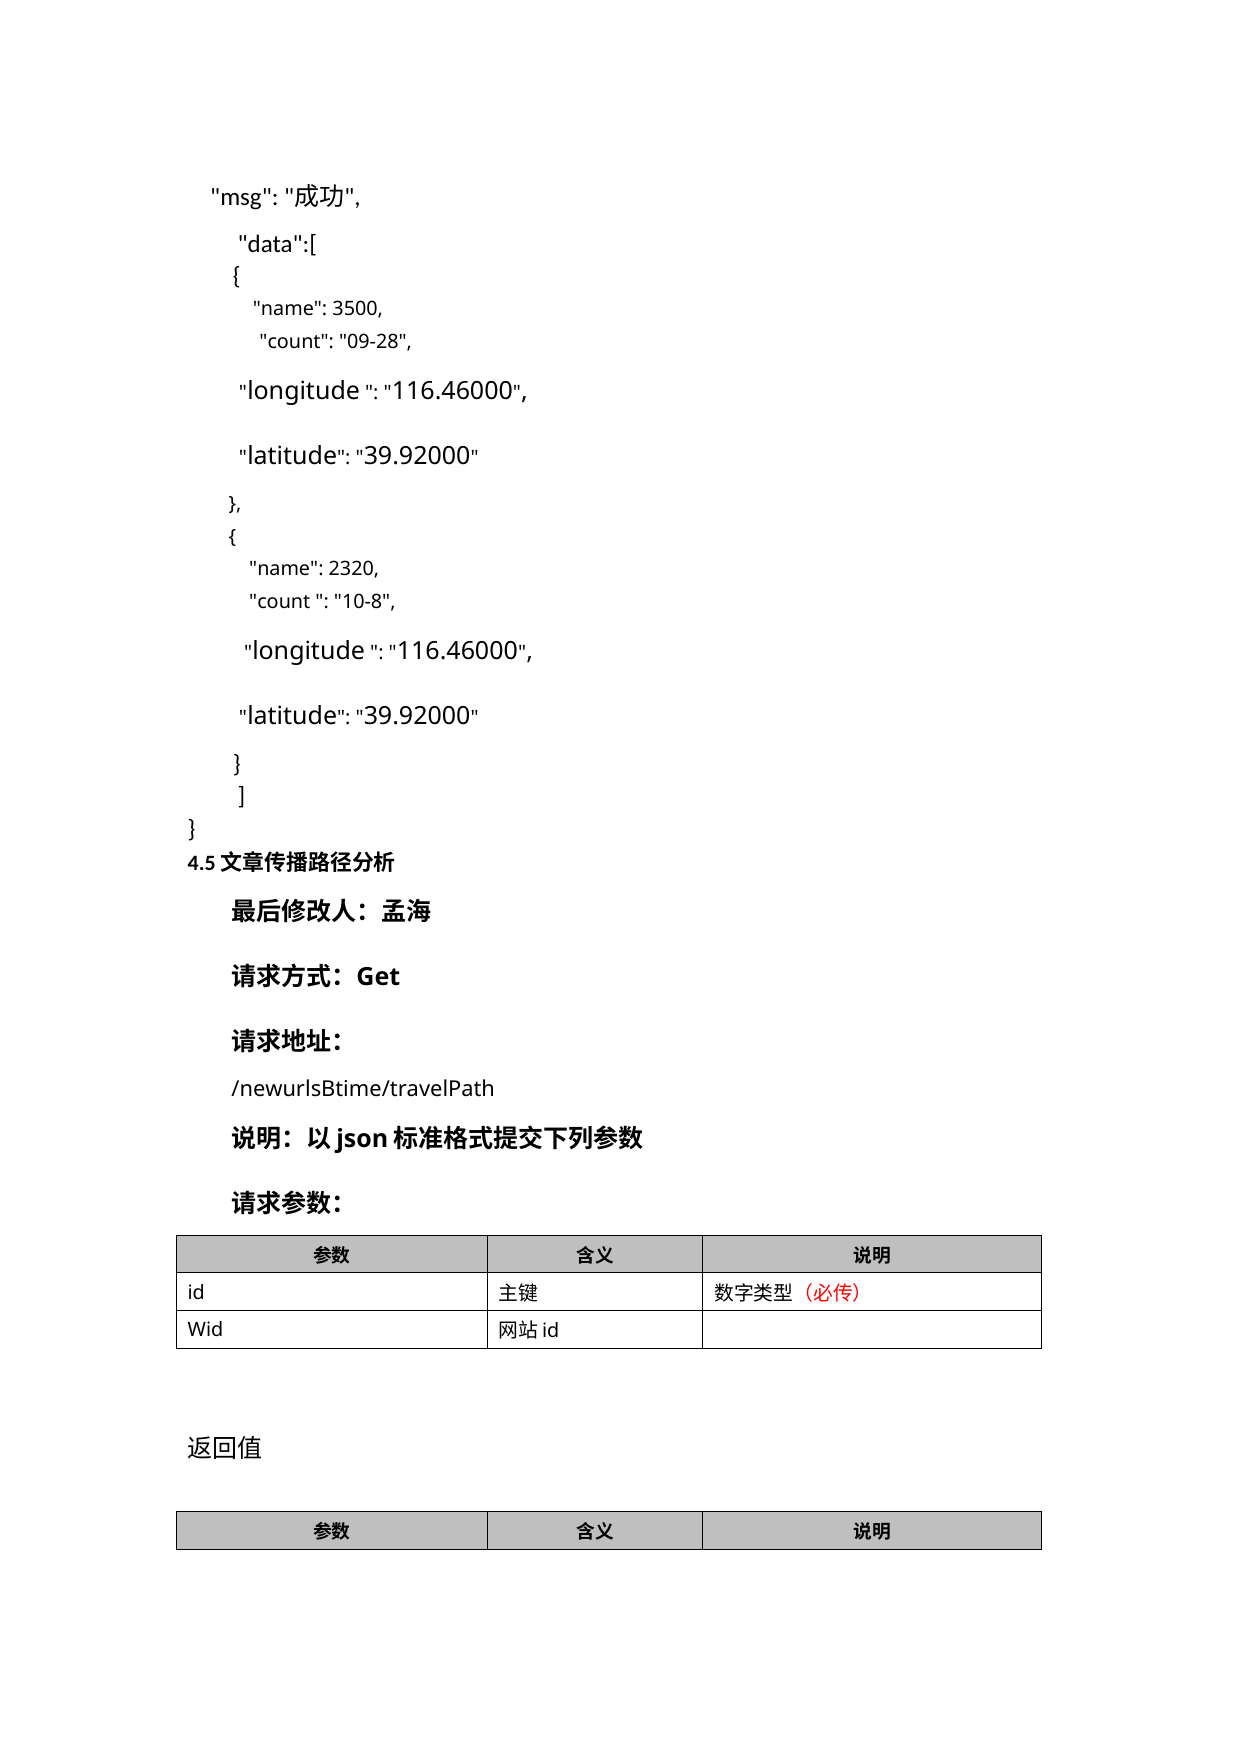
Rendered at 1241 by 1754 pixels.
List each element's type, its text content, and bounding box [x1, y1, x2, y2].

table_cell Wid [177, 1311, 487, 1348]
table_header 参数 [177, 1512, 487, 1549]
table_cell 主键 [488, 1273, 702, 1310]
table_cell 数字类型（必传） [703, 1273, 1041, 1310]
text "count ": "10-8", [187, 584, 1053, 617]
text 请求方式：Get [187, 942, 1053, 1007]
text { [187, 519, 1053, 552]
text } [187, 747, 1053, 779]
text "longitude ": "116.46000", [187, 357, 1053, 422]
text "count": "09-28", [187, 324, 1053, 357]
table_header 含义 [488, 1236, 702, 1272]
table_header 说明 [703, 1236, 1041, 1272]
text 返回值 [187, 1414, 1053, 1479]
text "data":[ [187, 227, 1053, 259]
text "msg": "成功", [187, 162, 1053, 227]
table_header 说明 [703, 1512, 1041, 1549]
text 4.5 文章传播路径分析 [187, 844, 1053, 877]
text } [187, 812, 1053, 844]
text 说明：以json标准格式提交下列参数 [231, 1104, 1053, 1169]
table_header 含义 [488, 1512, 702, 1549]
text ] [187, 779, 1053, 812]
text 请求地址： [231, 1007, 1053, 1072]
text "name": 2320, [187, 552, 1053, 584]
text }, [187, 487, 1053, 519]
table_cell [703, 1311, 1041, 1348]
text { [187, 259, 1053, 292]
text 请求参数： [231, 1169, 1053, 1234]
text "longitude ": "116.46000", [187, 617, 1053, 682]
table_cell 网站id [488, 1311, 702, 1348]
text "latitude": "39.92000" [187, 422, 1053, 487]
table_cell id [177, 1273, 487, 1310]
table_header 参数 [177, 1236, 487, 1272]
text "latitude": "39.92000" [187, 682, 1053, 747]
text 最后修改人：孟海 [187, 877, 1053, 942]
text /newurlsBtime/travelPath [231, 1072, 1053, 1104]
text "name": 3500, [187, 292, 1053, 324]
